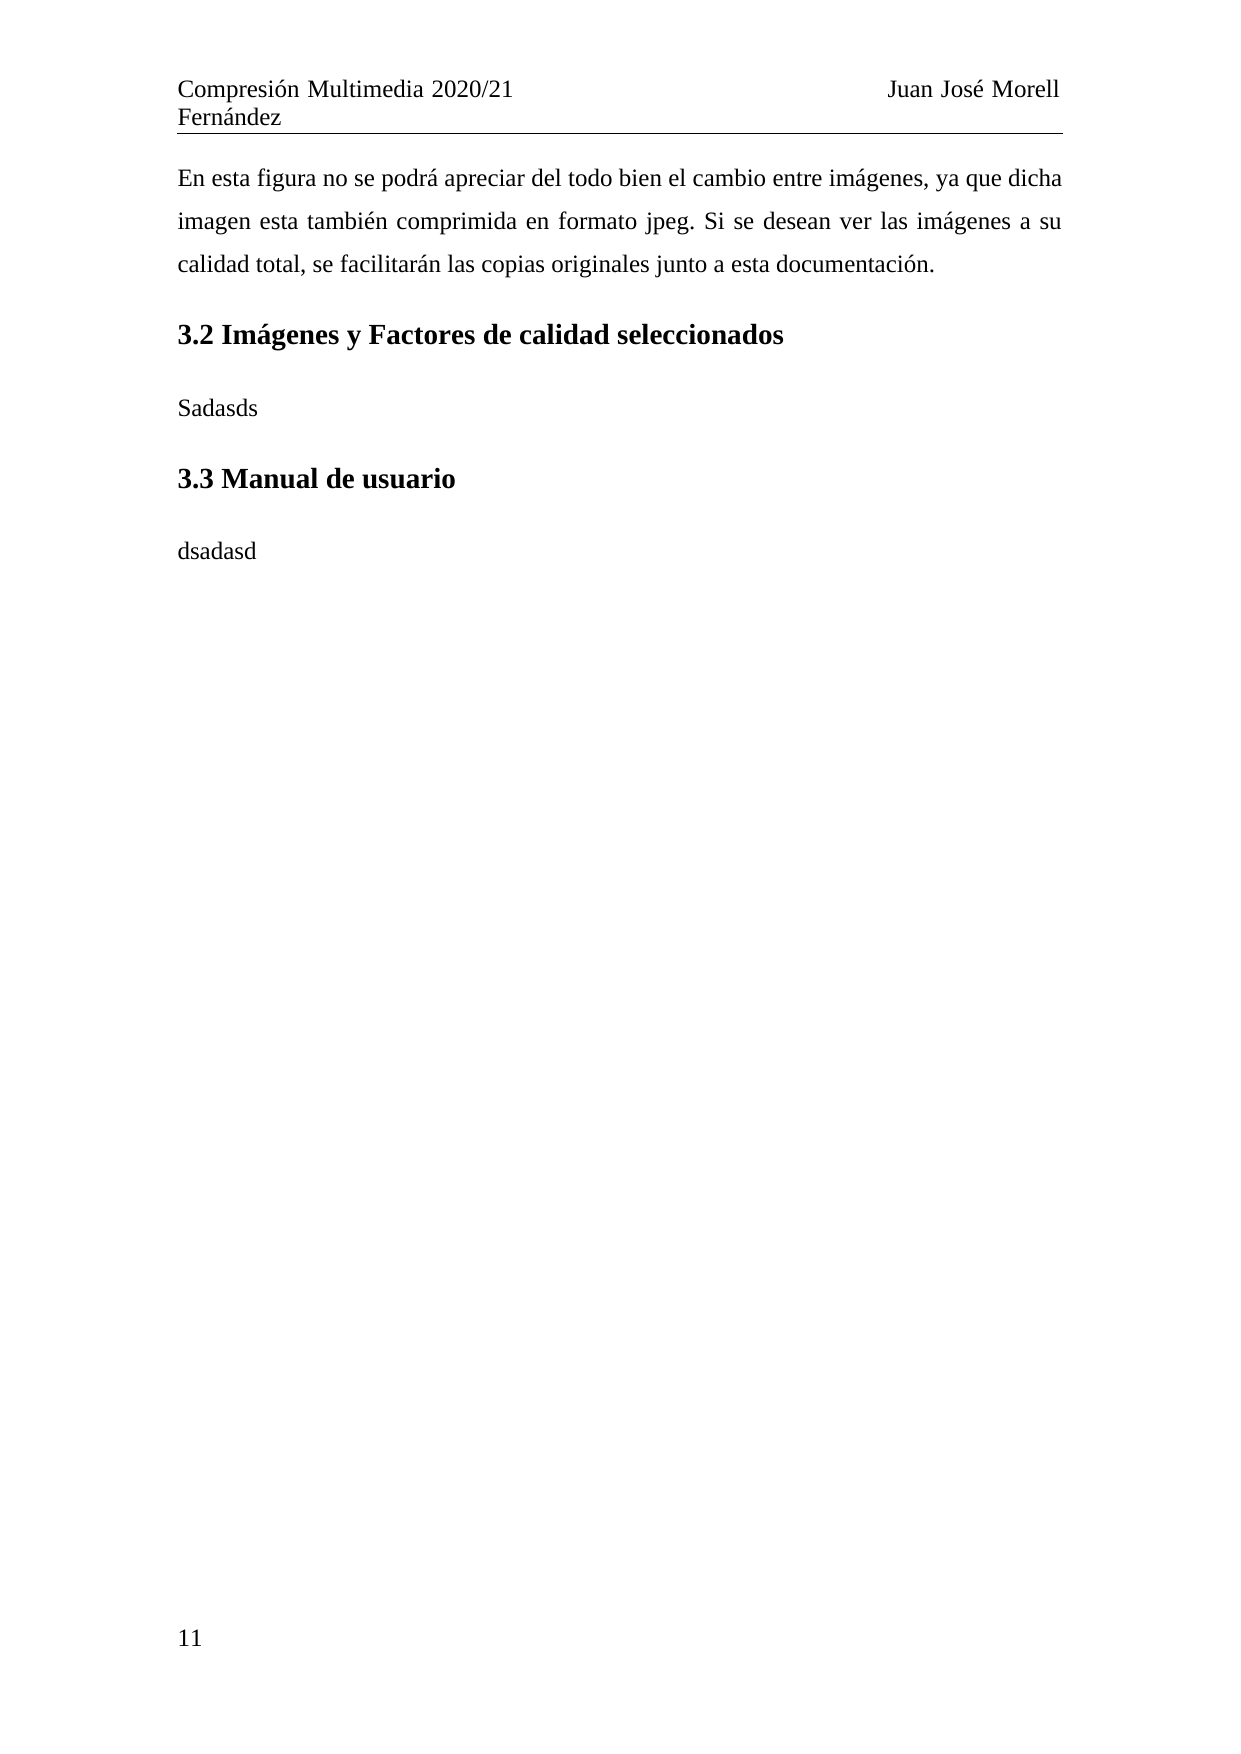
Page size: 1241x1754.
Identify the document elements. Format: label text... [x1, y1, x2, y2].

subtitle 3.3 Manual de usuario [177, 461, 1063, 494]
text Sadasds [177, 393, 1063, 422]
text En esta figura no se podrá apreciar del todo bien el cambio entre imágenes, ya que dicha imagen esta también comprimida en formato jpeg. Si se desean ver las imágenes a su calidad total, se facilitarán las copias originales junto a esta documentación. [177, 163, 1063, 278]
subtitle 3.2 Imágenes y Factores de calidad seleccionados [177, 317, 1063, 351]
text dsadasd [177, 536, 1063, 565]
